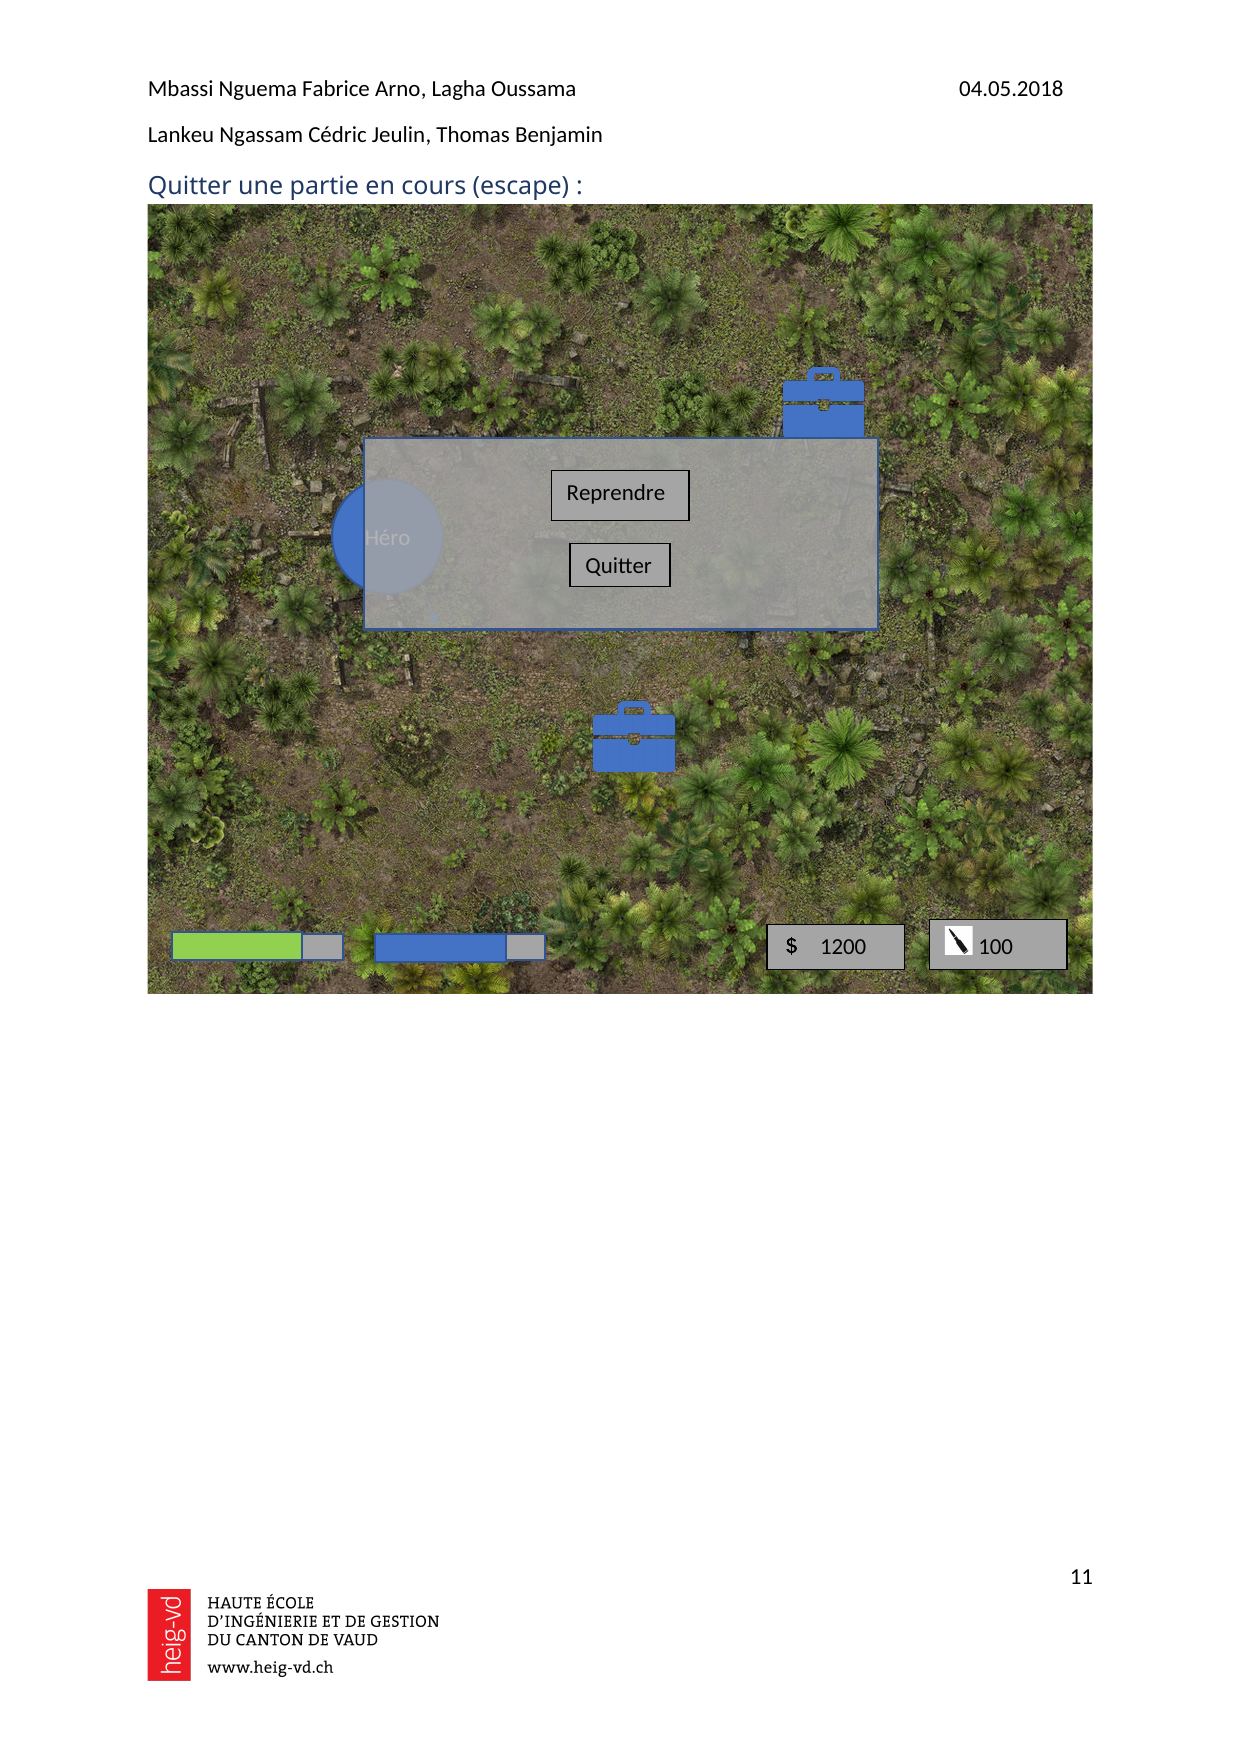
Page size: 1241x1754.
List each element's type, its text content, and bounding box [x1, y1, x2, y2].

subtitle Quitter une partie en cours (escape) : [148, 167, 1093, 201]
picture [147, 204, 1093, 994]
picture [147, 1589, 448, 1681]
